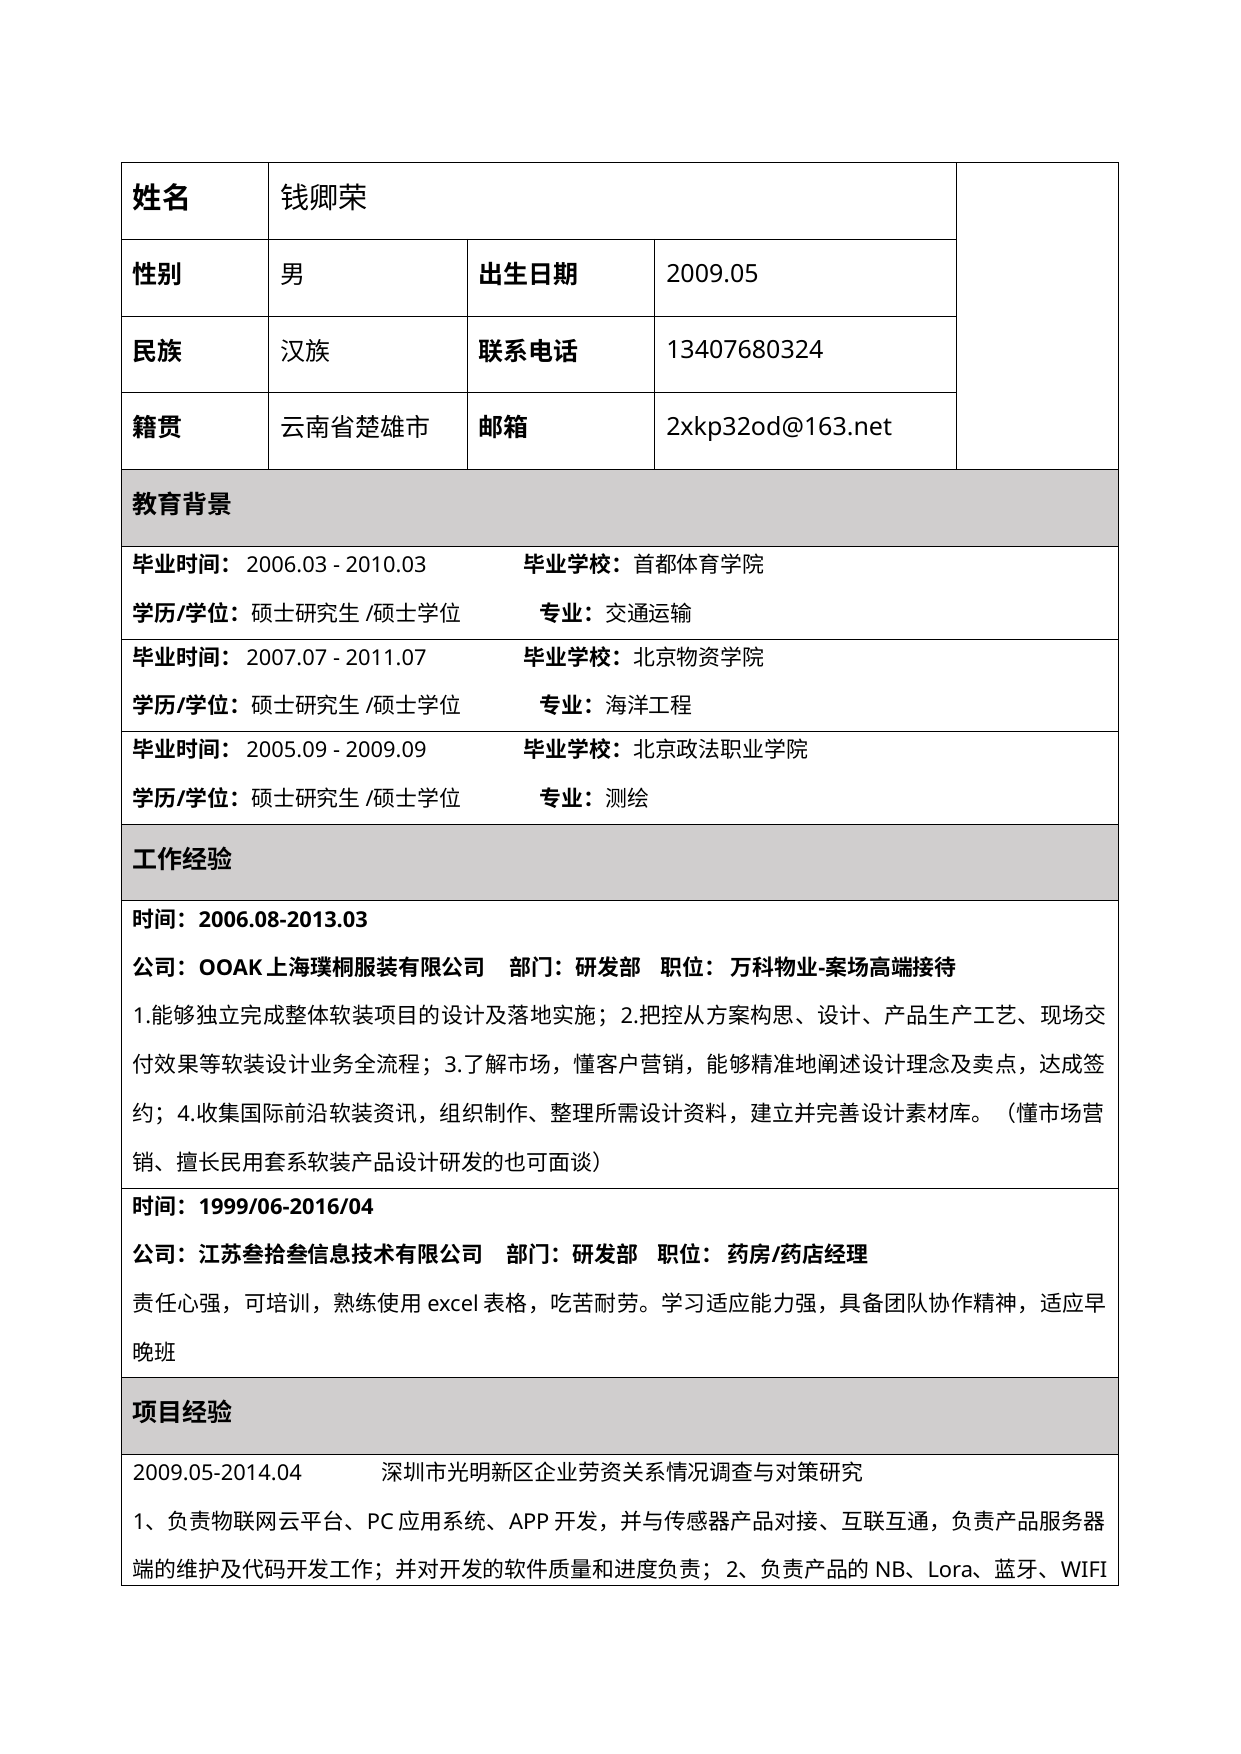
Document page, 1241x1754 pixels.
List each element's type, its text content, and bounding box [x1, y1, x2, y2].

table_cell 性别 [122, 240, 268, 316]
table_cell 13407680324 [655, 317, 956, 392]
table_cell 邮箱 [468, 393, 654, 469]
table_cell 时间：2006.08-2013.03 公司：OOAK上海璞桐服装有限公司 部门：研发部 职位： 万科物业-案场高端接待 1.能够独立完成整体软装项目的设计及落地实施；2.把控从方案构思、设计、产品生产工艺、现场交付效果等软装设计业务全流程；3.了解市场，懂客户营销，能够精准地阐述设计理念及卖点，达成签约；4.收集国际前沿软装资讯，组织制作、整理所需设计资料，建立并完善设计素材库。（懂市场营销、擅长民用套系软装产品设计研发的也可面谈） [122, 901, 1118, 1188]
table_header 姓名 [122, 163, 268, 239]
table_cell 男 [269, 240, 467, 316]
table_cell 毕业时间： 2006.03 - 2010.03 毕业学校：首都体育学院 学历/学位：硕士研究生 /硕士学位 专业：交通运输 [122, 547, 1118, 638]
table_cell 毕业时间： 2007.07 - 2011.07 毕业学校：北京物资学院 学历/学位：硕士研究生 /硕士学位 专业：海洋工程 [122, 640, 1118, 731]
table_header [957, 163, 1118, 469]
table_cell 2009.05 [655, 240, 956, 316]
table_cell 民族 [122, 317, 268, 392]
table_header 钱卿荣 [269, 163, 956, 239]
table_cell 项目经验 [122, 1378, 1118, 1454]
table_cell 毕业时间： 2005.09 - 2009.09 毕业学校：北京政法职业学院 学历/学位：硕士研究生 /硕士学位 专业：测绘 [122, 732, 1118, 824]
table_cell 时间：1999/06-2016/04 公司：江苏叁拾叁信息技术有限公司 部门：研发部 职位： 药房/药店经理 责任心强，可培训，熟练使用excel表格，吃苦耐劳。学习适应能力强，具备团队协作精神，适应早晚班 [122, 1189, 1118, 1377]
table_cell 出生日期 [468, 240, 654, 316]
table_cell 2xkp32od@163.net [655, 393, 956, 469]
table_cell 工作经验 [122, 825, 1118, 900]
table_cell 云南省楚雄市 [269, 393, 467, 469]
table_cell 汉族 [269, 317, 467, 392]
table_cell 教育背景 [122, 470, 1118, 546]
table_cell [122, 1455, 1118, 1585]
table_cell 籍贯 [122, 393, 268, 469]
table_cell 联系电话 [468, 317, 654, 392]
